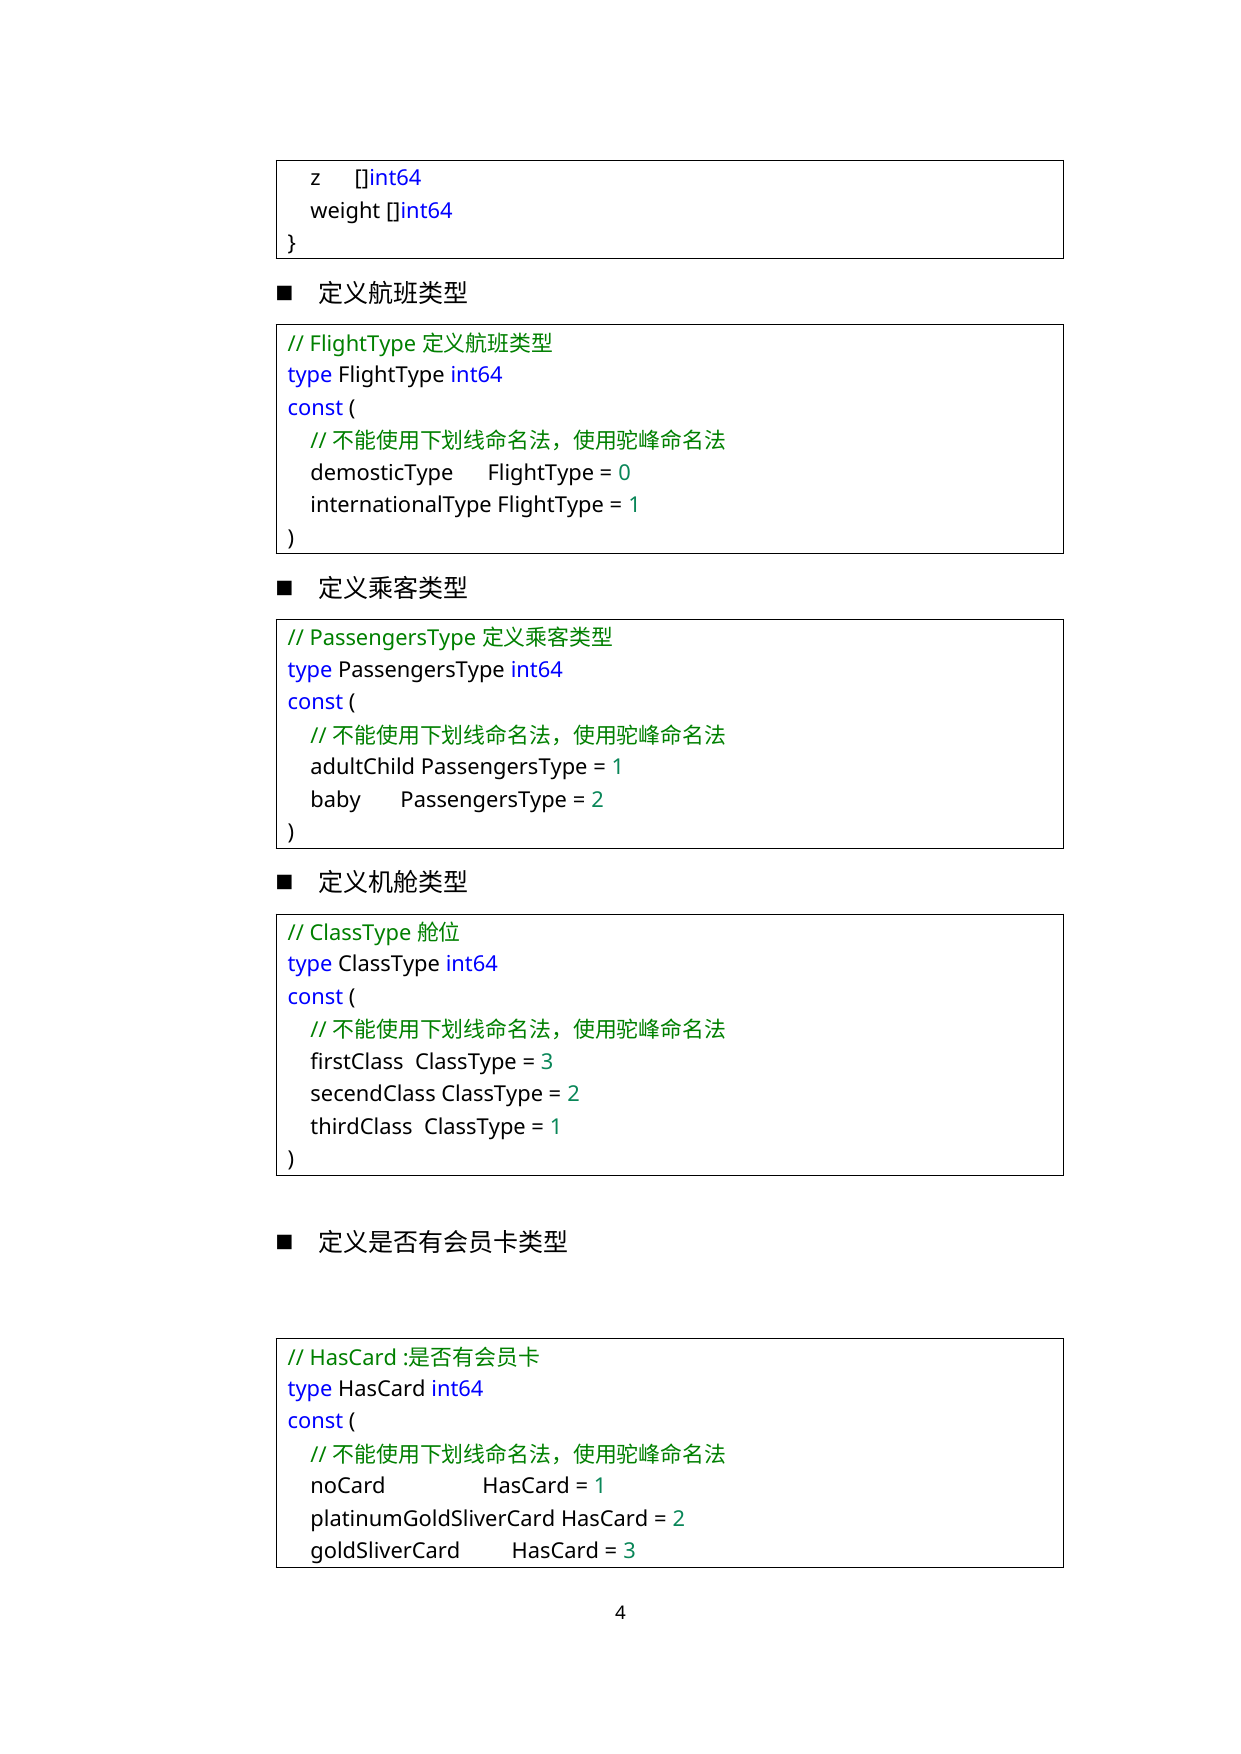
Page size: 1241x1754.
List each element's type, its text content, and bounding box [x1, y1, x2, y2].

list 定义乘客类型 [275, 554, 1053, 619]
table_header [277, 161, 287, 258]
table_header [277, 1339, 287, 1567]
list 定义机舱类型 [275, 849, 1053, 913]
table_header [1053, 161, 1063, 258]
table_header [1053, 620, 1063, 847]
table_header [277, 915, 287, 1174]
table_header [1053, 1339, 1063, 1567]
list 定义航班类型 [275, 259, 1053, 324]
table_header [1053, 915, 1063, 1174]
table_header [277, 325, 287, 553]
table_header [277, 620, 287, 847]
list 定义是否有会员卡类型 [275, 1208, 1053, 1273]
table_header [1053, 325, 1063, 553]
